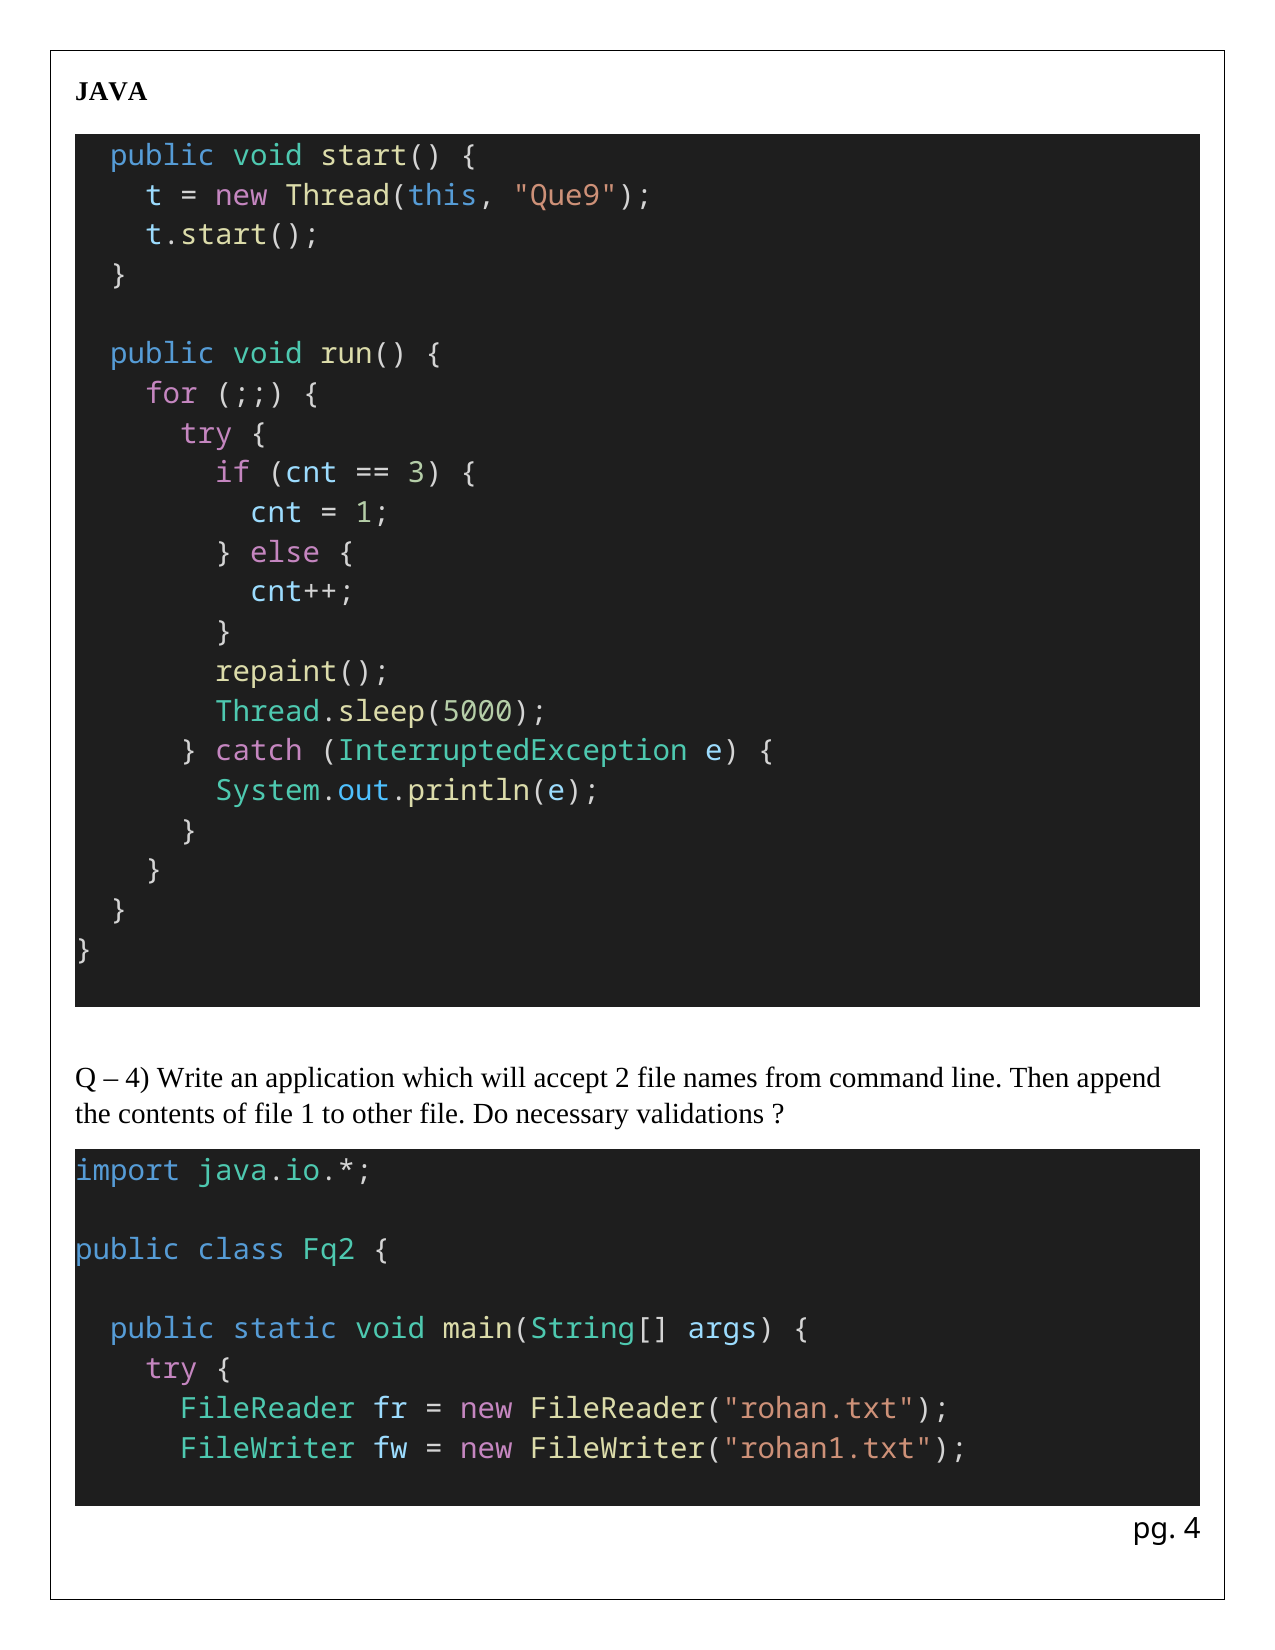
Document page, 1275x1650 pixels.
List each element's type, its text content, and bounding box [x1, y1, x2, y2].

text import java.io.*; [75, 1149, 1200, 1189]
text } [75, 253, 1200, 293]
text public void run() { [75, 333, 1200, 372]
text public void start() { [75, 134, 1200, 174]
text } [75, 610, 1200, 650]
text } [75, 888, 1200, 928]
text } [75, 809, 1200, 848]
text Thread.sleep(5000); [75, 690, 1200, 729]
text cnt = 1; [75, 491, 1200, 531]
text for (;;) { [75, 372, 1200, 412]
text FileWriter fw = new FileWriter("rohan1.txt"); [75, 1427, 1200, 1467]
text try { [75, 412, 1200, 452]
text } else { [75, 531, 1200, 571]
text public static void main(String[] args) { [75, 1308, 1200, 1347]
text } [75, 848, 1200, 888]
text repaint(); [75, 650, 1200, 690]
text t = new Thread(this, "Que9"); [75, 174, 1200, 213]
text FileReader fr = new FileReader("rohan.txt"); [75, 1387, 1200, 1427]
text } catch (InterruptedException e) { [75, 729, 1200, 769]
text t.start(); [75, 213, 1200, 253]
text cnt++; [75, 571, 1200, 610]
text System.out.println(e); [75, 769, 1200, 809]
text Q – 4) Write an application which will accept 2 file names from command line. Then append the contents of file 1 to other file. Do necessary validations ? [75, 1060, 1200, 1130]
text } [75, 928, 1200, 968]
text public class Fq2 { [75, 1228, 1200, 1268]
text try { [75, 1347, 1200, 1387]
text if (cnt == 3) { [75, 452, 1200, 491]
